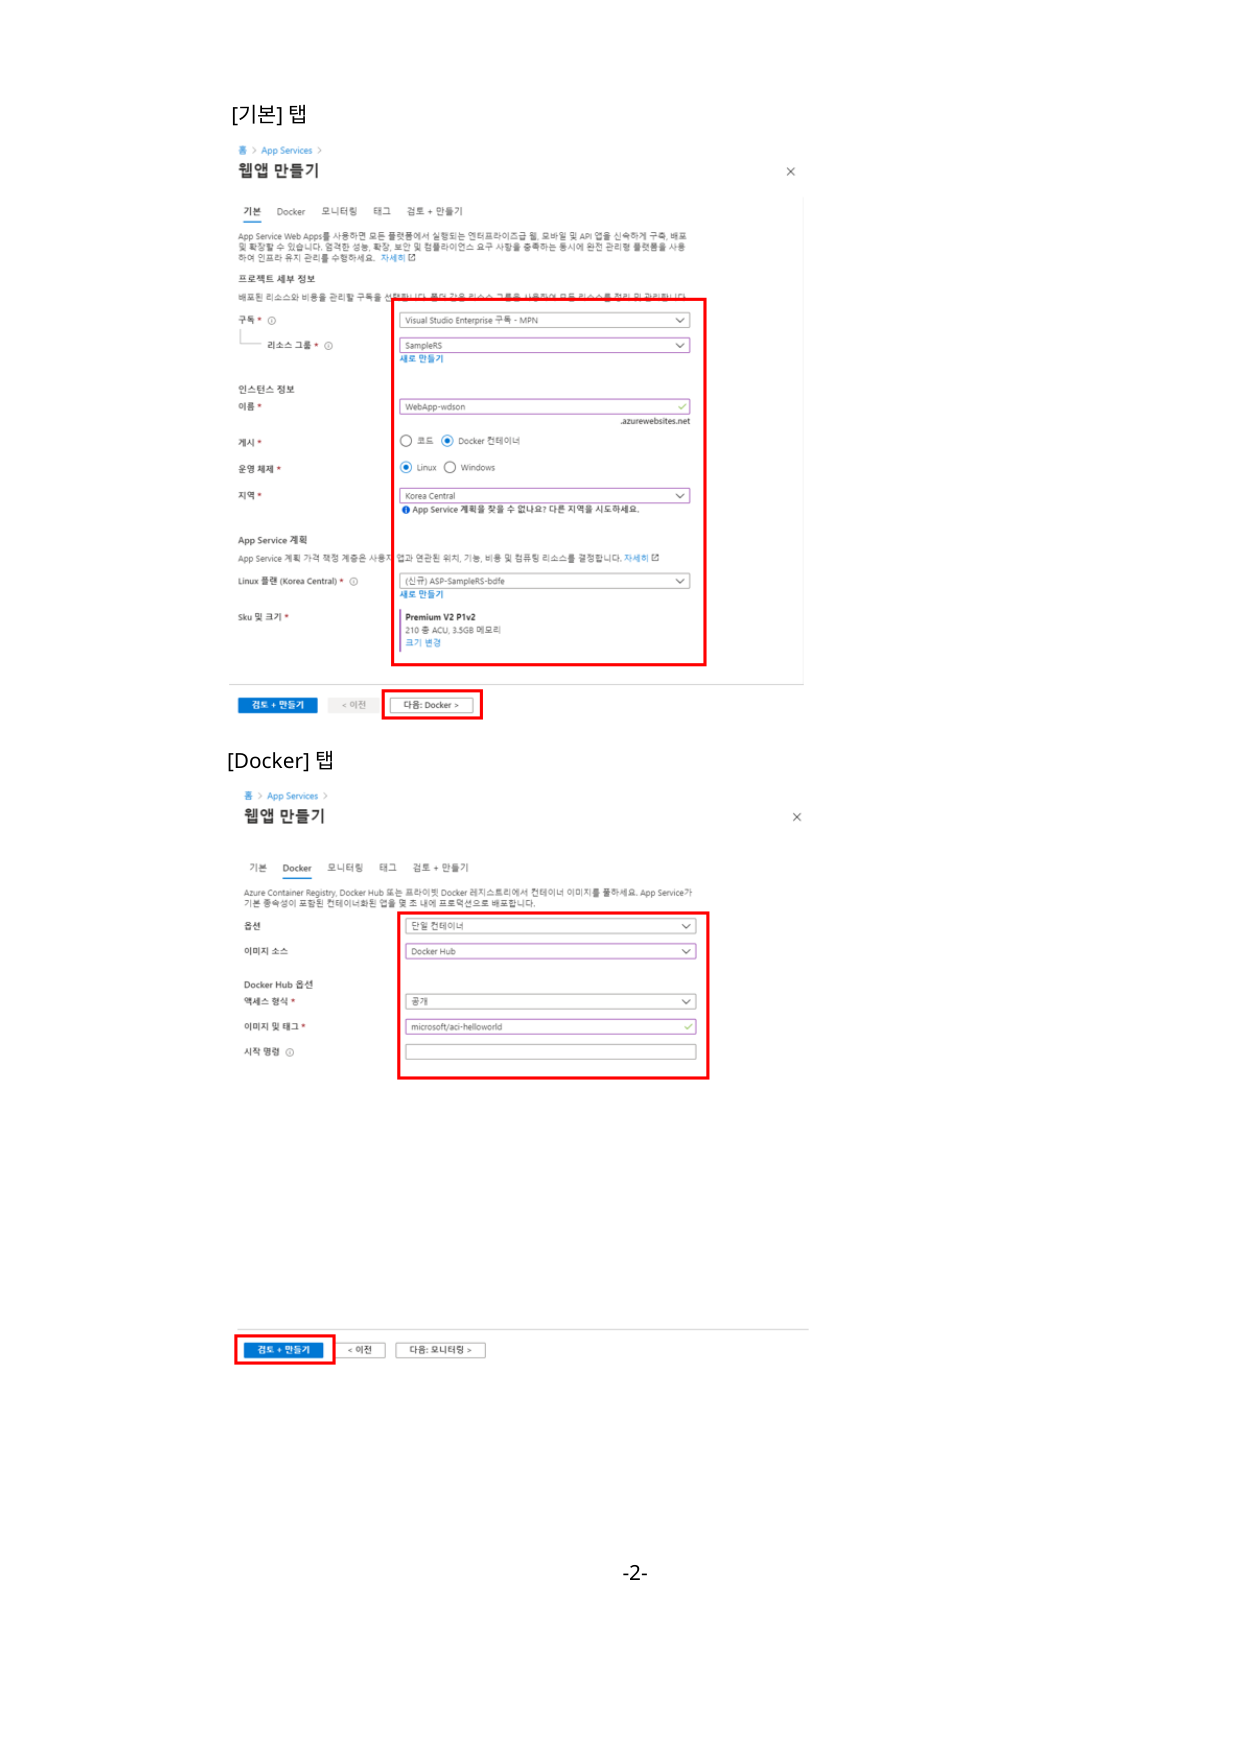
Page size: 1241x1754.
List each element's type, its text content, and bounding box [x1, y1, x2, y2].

picture [226, 782, 840, 1373]
text -2- [148, 1553, 1122, 1591]
text [기본] 탭 [148, 94, 1122, 132]
picture [226, 136, 810, 730]
list [Docker] 탭 [227, 741, 1122, 778]
